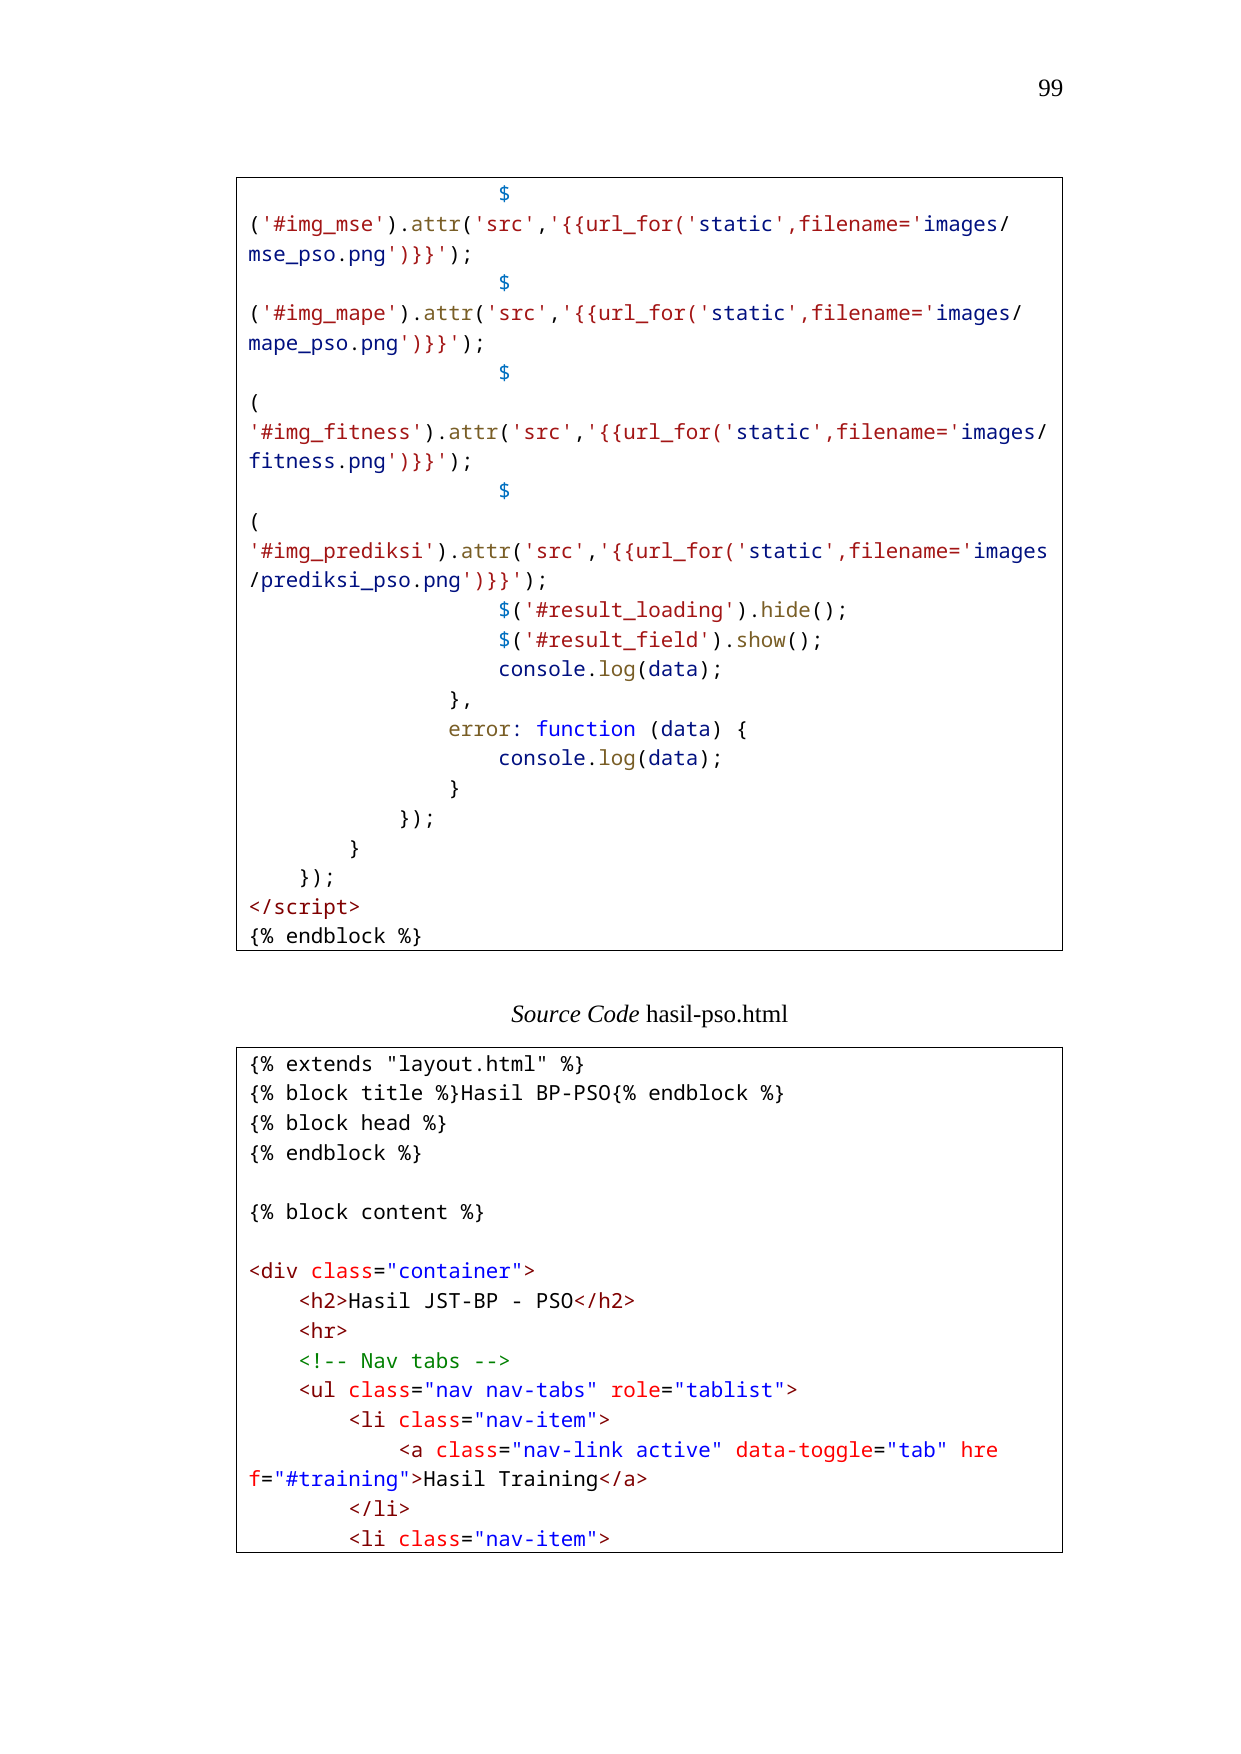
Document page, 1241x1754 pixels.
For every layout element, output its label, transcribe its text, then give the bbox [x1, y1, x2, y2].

text Source Code hasil-pso.html [236, 999, 1063, 1028]
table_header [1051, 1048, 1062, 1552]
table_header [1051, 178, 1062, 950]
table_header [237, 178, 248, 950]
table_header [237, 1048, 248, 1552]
